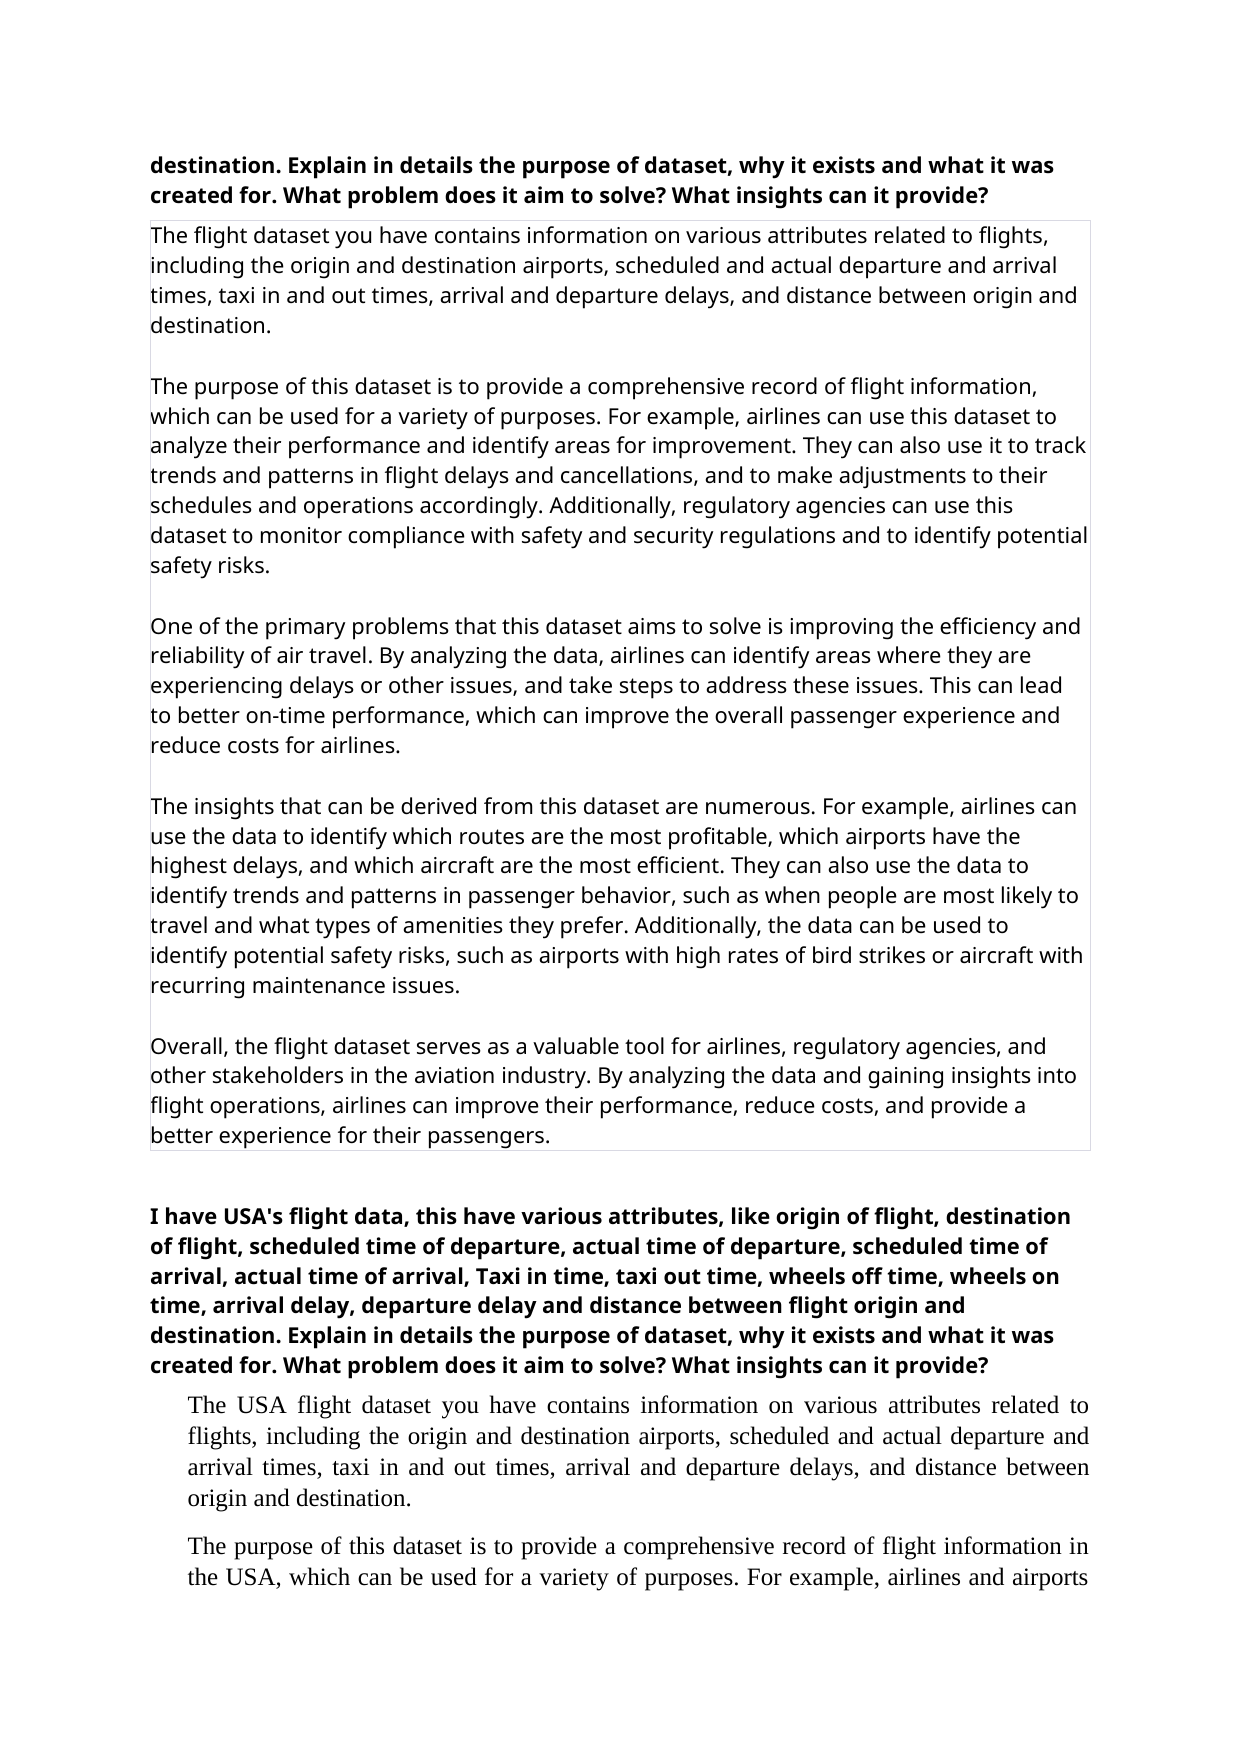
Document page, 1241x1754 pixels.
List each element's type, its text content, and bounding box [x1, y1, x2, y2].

text The flight dataset you have contains information on various attributes related to flights, including the origin and destination airports, scheduled and actual departure and arrival times, taxi in and out times, arrival and departure delays, and distance between origin and destination. [151, 221, 1090, 340]
text The purpose of this dataset is to provide a comprehensive record of flight information, which can be used for a variety of purposes. For example, airlines can use this dataset to analyze their performance and identify areas for improvement. They can also use it to track trends and patterns in flight delays and cancellations, and to make adjustments to their schedules and operations accordingly. Additionally, regulatory agencies can use this dataset to monitor compliance with safety and security regulations and to identify potential safety risks. [151, 370, 1090, 579]
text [187, 1531, 1090, 1591]
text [150, 150, 1090, 209]
text The insights that can be derived from this dataset are numerous. For example, airlines can use the data to identify which routes are the most profitable, which airports have the highest delays, and which aircraft are the most efficient. They can also use the data to identify trends and patterns in passenger behavior, such as when people are most likely to travel and what types of amenities they prefer. Additionally, the data can be used to identify potential safety risks, such as airports with high rates of bird strikes or aircraft with recurring maintenance issues. [151, 790, 1090, 999]
text I have USA's flight data, this have various attributes, like origin of flight, destination of flight, scheduled time of departure, actual time of departure, scheduled time of arrival, actual time of arrival, Taxi in time, taxi out time, wheels off time, wheels on time, arrival delay, departure delay and distance between flight origin and destination. Explain in details the purpose of dataset, why it exists and what it was created for. What problem does it aim to solve? What insights can it provide? [150, 1201, 1090, 1380]
text Overall, the flight dataset serves as a valuable tool for airlines, regulatory agencies, and other stakeholders in the aviation industry. By analyzing the data and gaining insights into flight operations, airlines can improve their performance, reduce costs, and provide a better experience for their passengers. [151, 1030, 1090, 1150]
text One of the primary problems that this dataset aims to solve is improving the efficiency and reliability of air travel. By analyzing the data, airlines can identify areas where they are experiencing delays or other issues, and take steps to address these issues. This can lead to better on-time performance, which can improve the overall passenger experience and reduce costs for airlines. [151, 610, 1090, 760]
text The USA flight dataset you have contains information on various attributes related to flights, including the origin and destination airports, scheduled and actual departure and arrival times, taxi in and out times, arrival and departure delays, and distance between origin and destination. [187, 1390, 1090, 1512]
